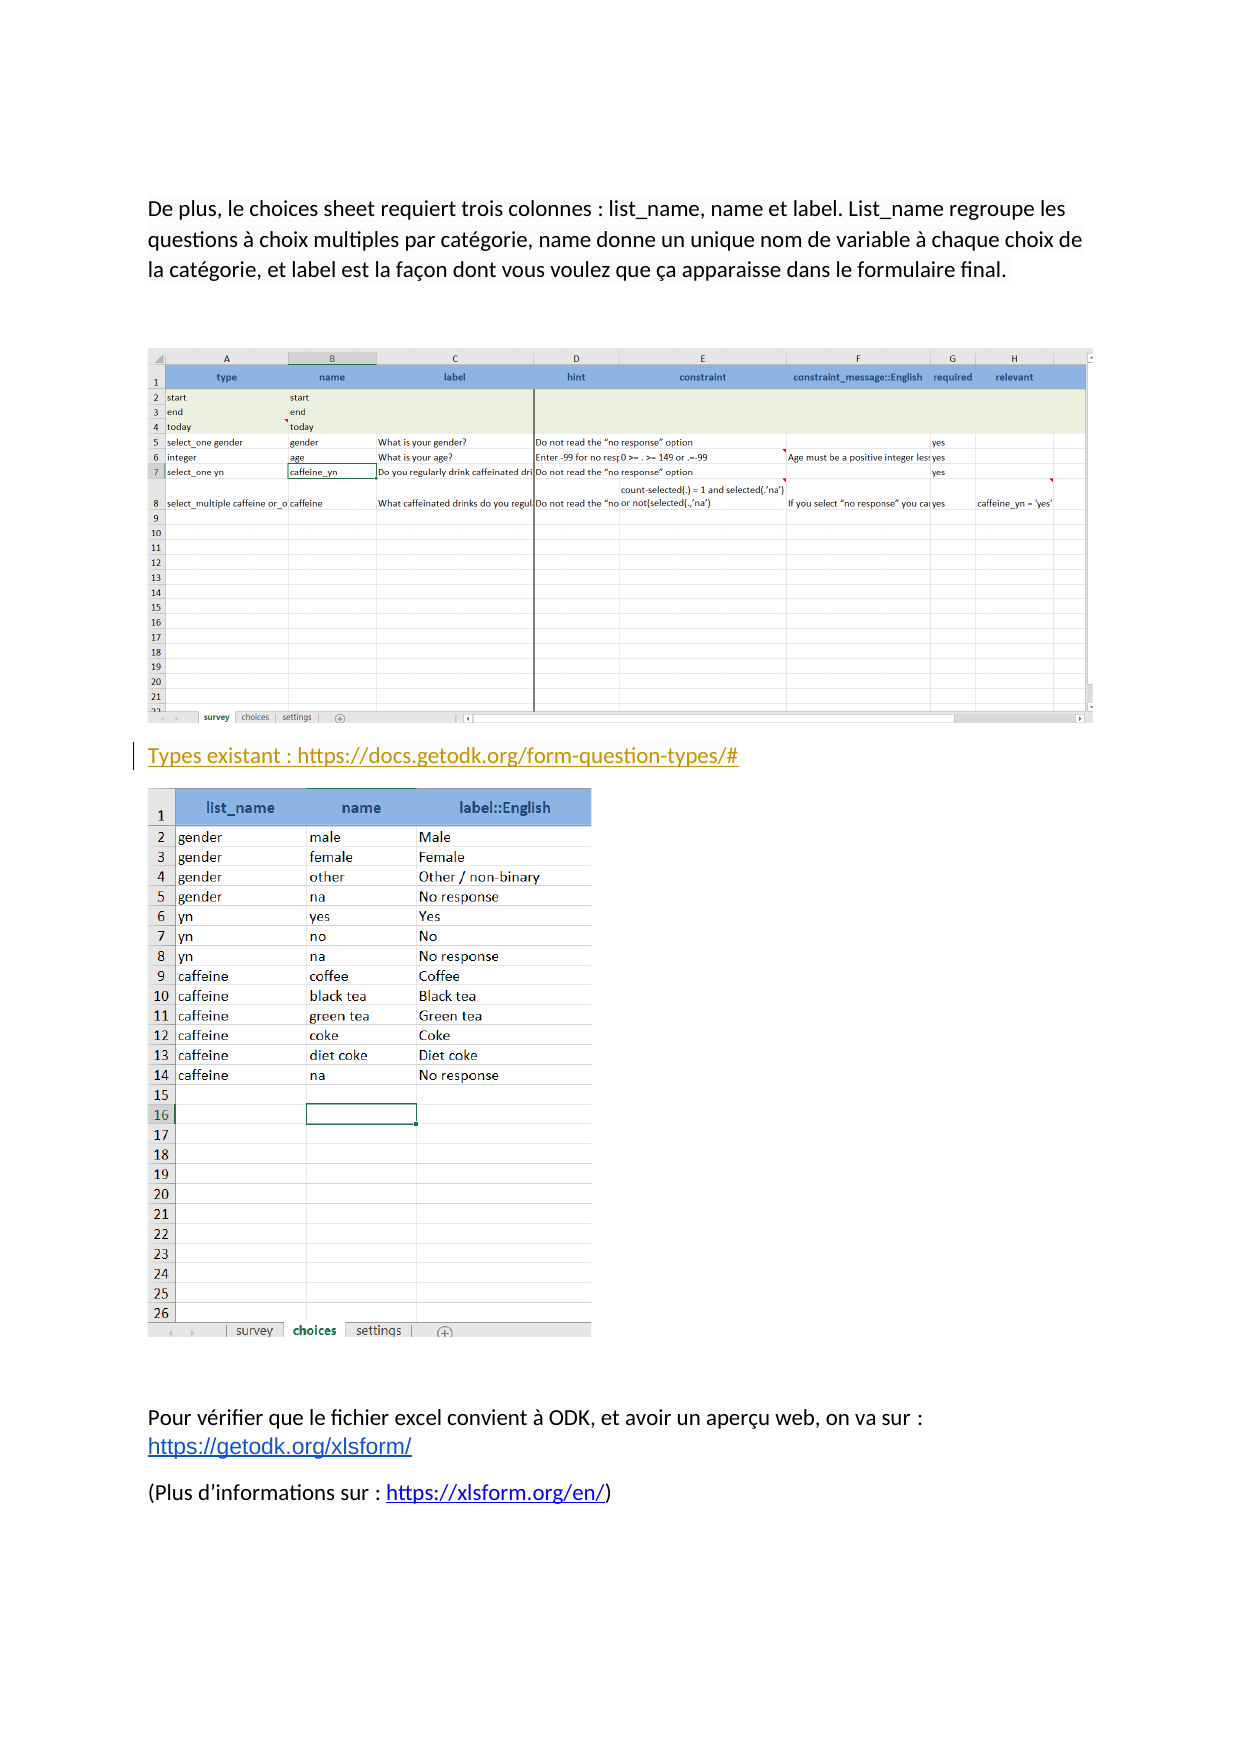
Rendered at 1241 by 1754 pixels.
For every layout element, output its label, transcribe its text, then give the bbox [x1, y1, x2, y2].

picture [147, 348, 1093, 723]
text Pour vérifier que le fichier excel convient à ODK, et avoir un aperçu web, on va sur : https://getodk.org/xlsform/ [148, 1403, 1093, 1459]
text (Plus d’informations sur : https://xlsform.org/en/) [148, 1478, 1093, 1506]
picture [147, 788, 592, 1337]
text De plus, le choices sheet requiert trois colonnes : list_name, name et label. List_name regroupe les questions à choix multiples par catégorie, name donne un unique nom de variable à chaque choix de la catégorie, et label est la façon dont vous voulez que ça apparaisse dans le formulaire final. [148, 194, 1093, 283]
